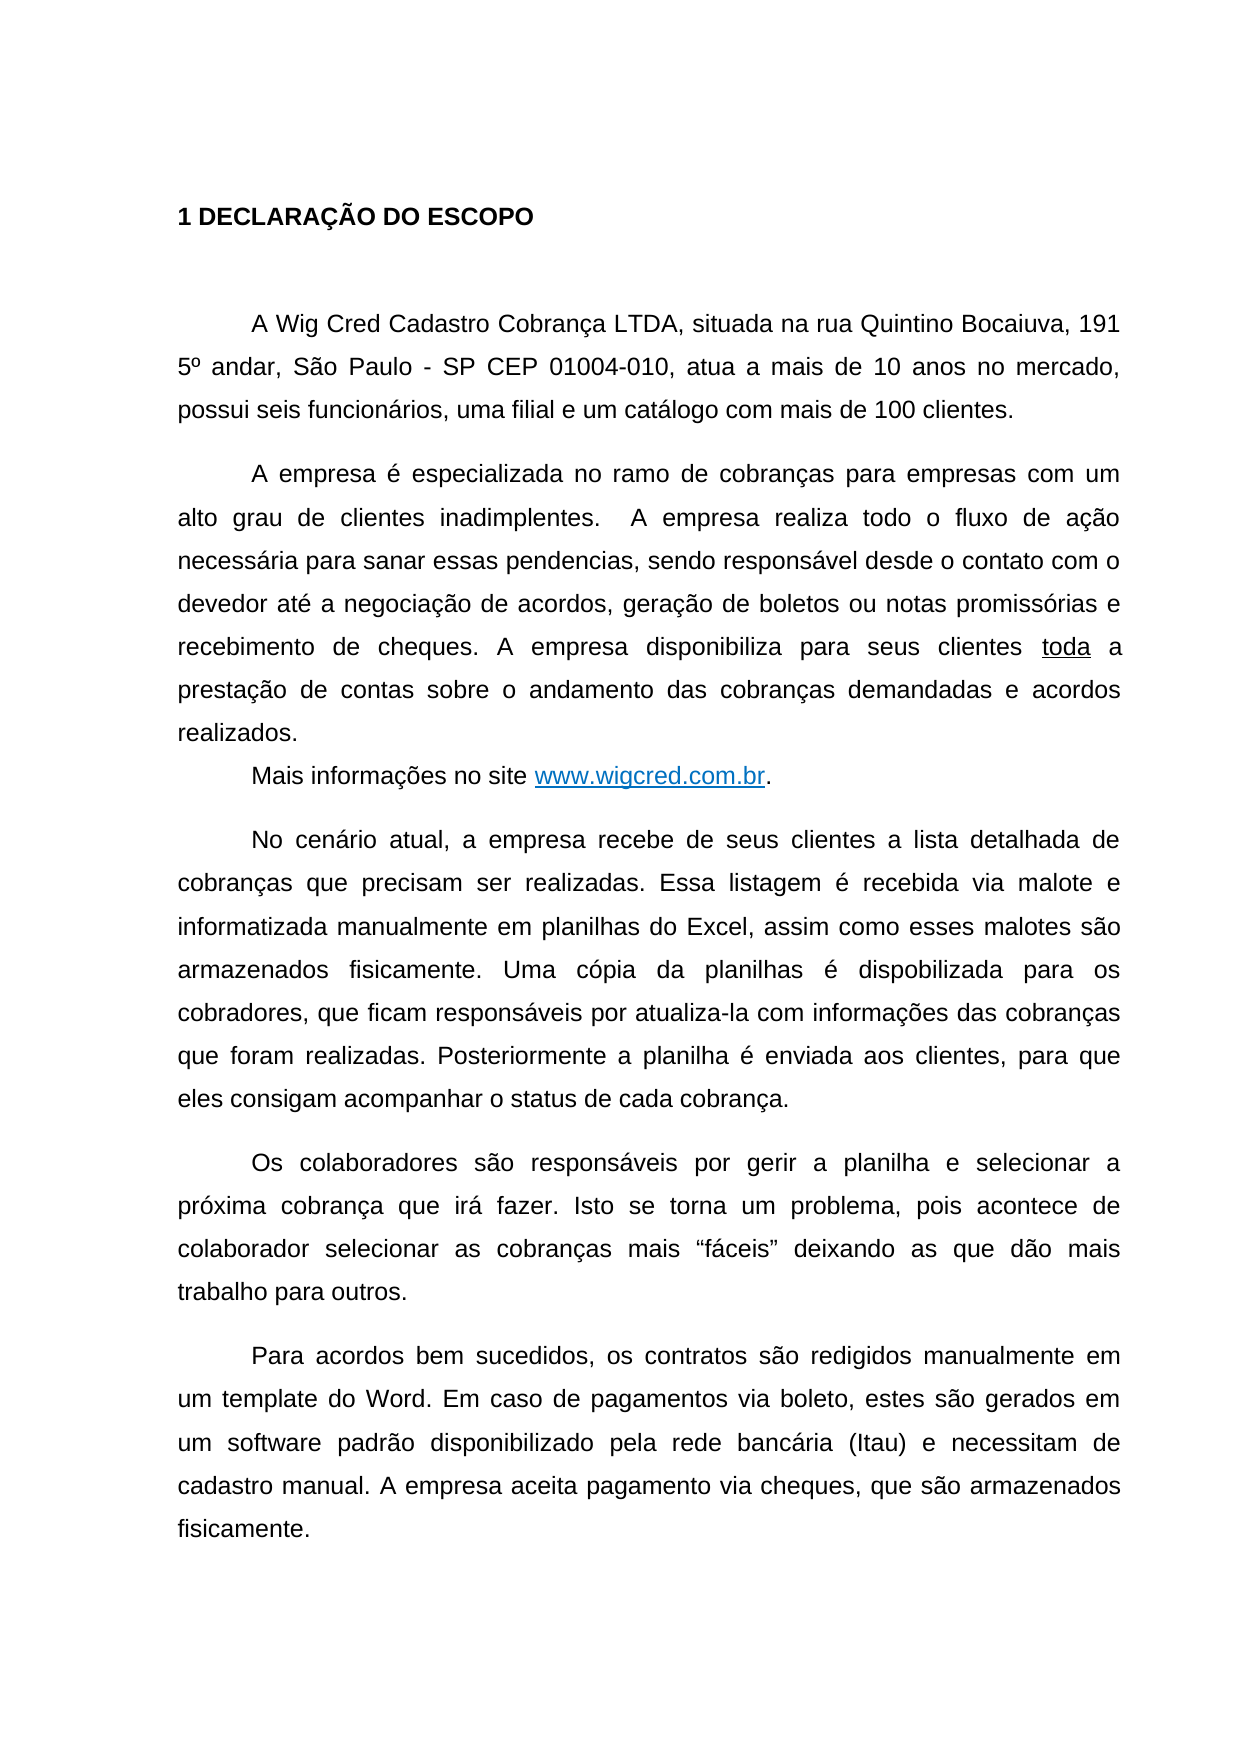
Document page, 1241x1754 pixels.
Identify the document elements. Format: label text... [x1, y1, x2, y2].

text A empresa é especializada no ramo de cobranças para empresas com um alto grau de clientes inadimplentes. A empresa realiza todo o fluxo de ação necessária para sanar essas pendencias, sendo responsável desde o contato com o devedor até a negociação de acordos, geração de boletos ou notas promissórias e recebimento de cheques. A empresa disponibiliza para seus clientes toda a prestação de contas sobre o andamento das cobranças demandadas e acordos realizados. Mais informações no site www.wigcred.com.br. [177, 459, 1122, 790]
subtitle 1 DECLARAÇÃO DO ESCOPO [177, 202, 1122, 231]
text No cenário atual, a empresa recebe de seus clientes a lista detalhada de cobranças que precisam ser realizadas. Essa listagem é recebida via malote e informatizada manualmente em planilhas do Excel, assim como esses malotes são armazenados fisicamente. Uma cópia da planilhas é dispobilizada para os cobradores, que ficam responsáveis por atualiza-la com informações das cobranças que foram realizadas. Posteriormente a planilha é enviada aos clientes, para que eles consigam acompanhar o status de cada cobrança. [177, 825, 1122, 1113]
text A Wig Cred Cadastro Cobrança LTDA, situada na rua Quintino Bocaiuva, 191 5º andar, São Paulo - SP CEP 01004-010, atua a mais de 10 anos no mercado, possui seis funcionários, uma filial e um catálogo com mais de 100 clientes. [177, 309, 1122, 424]
text Os colaboradores são responsáveis por gerir a planilha e selecionar a próxima cobrança que irá fazer. Isto se torna um problema, pois acontece de colaborador selecionar as cobranças mais “fáceis” deixando as que dão mais trabalho para outros. [177, 1148, 1122, 1306]
